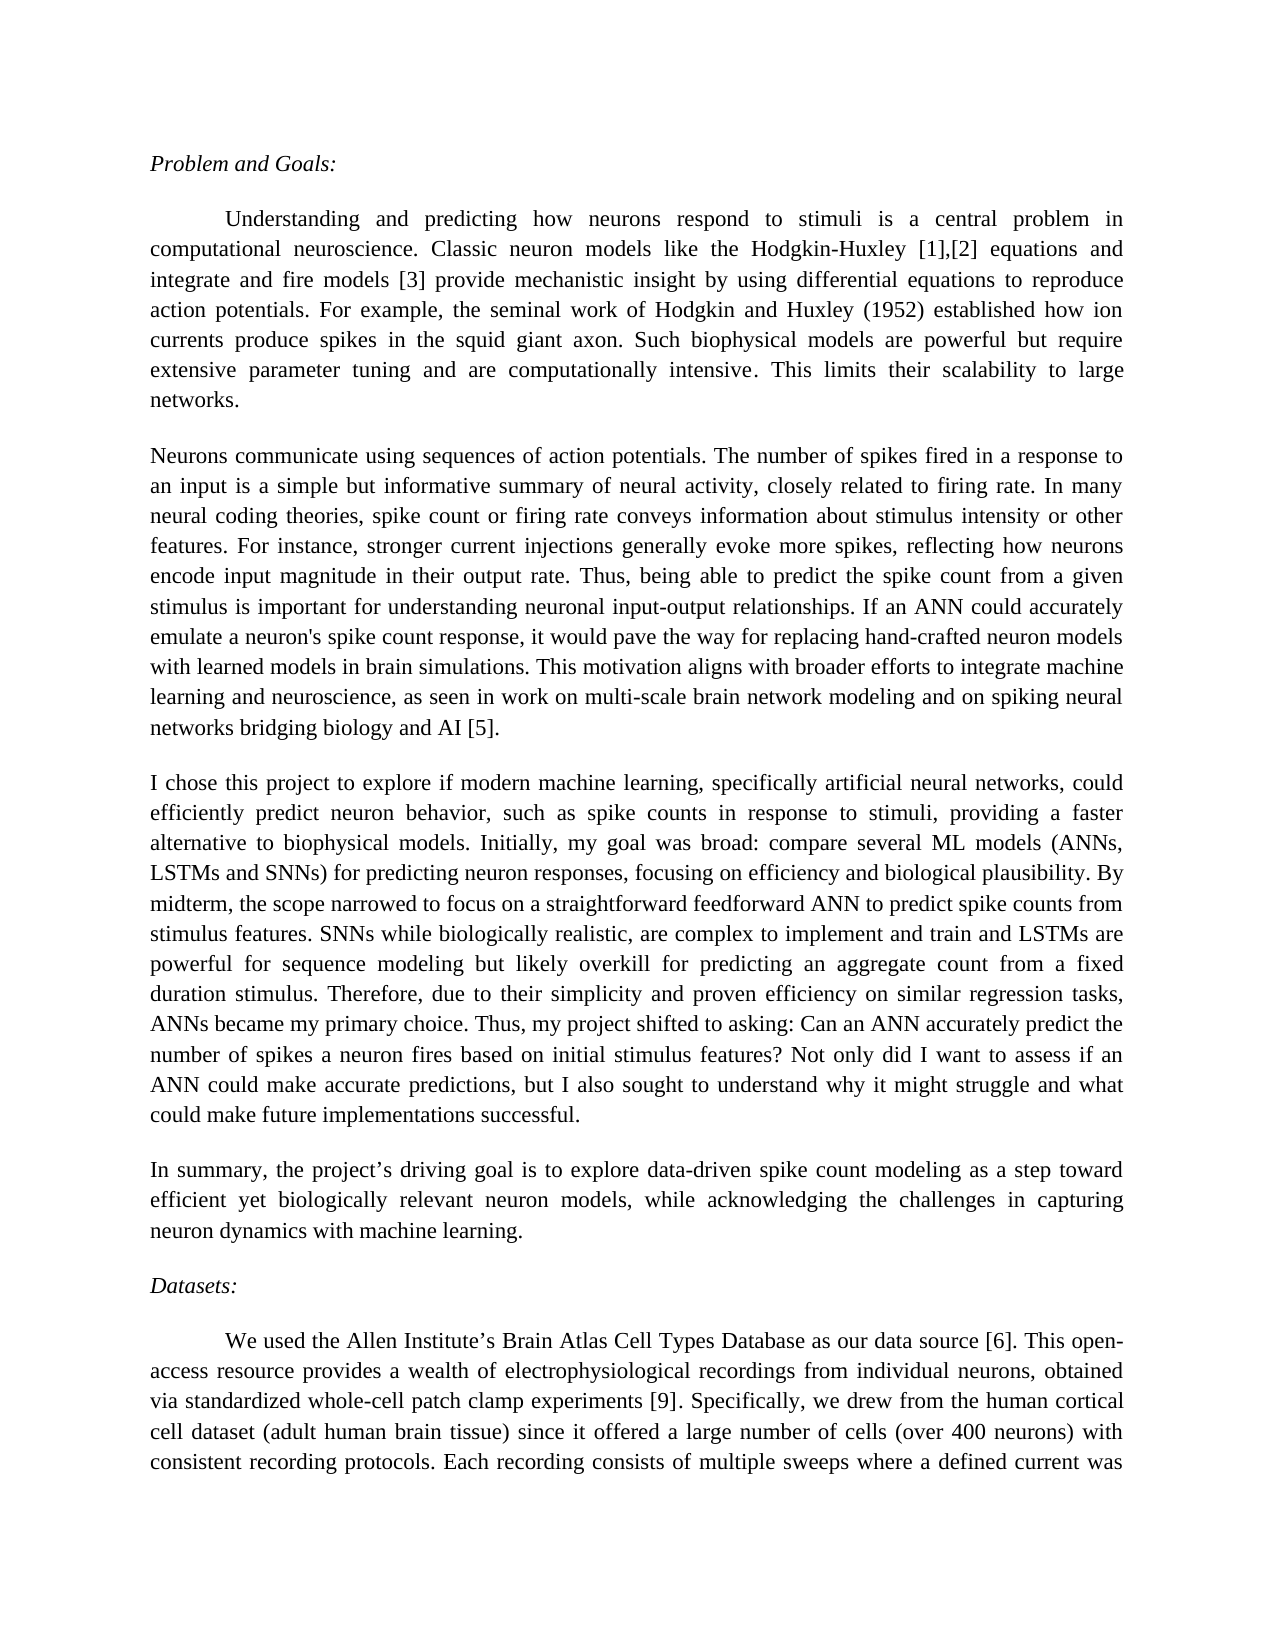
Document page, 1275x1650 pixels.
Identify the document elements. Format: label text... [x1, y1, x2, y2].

text Problem and Goals: [150, 150, 1125, 176]
text I chose this project to explore if modern machine learning, specifically artificial neural networks, could efficiently predict neuron behavior, such as spike counts in response to stimuli, providing a faster alternative to biophysical models. Initially, my goal was broad: compare several ML models (ANNs, LSTMs and SNNs) for predicting neuron responses, focusing on efficiency and biological plausibility. By midterm, the scope narrowed to focus on a straightforward feedforward ANN to predict spike counts from stimulus features. SNNs while biologically realistic, are complex to implement and train and LSTMs are powerful for sequence modeling but likely overkill for predicting an aggregate count from a fixed duration stimulus. Therefore, due to their simplicity and proven efficiency on similar regression tasks, ANNs became my primary choice. Thus, my project shifted to asking: Can an ANN accurately predict the number of spikes a neuron fires based on initial stimulus features? Not only did I want to assess if an ANN could make accurate predictions, but I also sought to understand why it might struggle and what could make future implementations successful. [150, 769, 1125, 1127]
text Understanding and predicting how neurons respond to stimuli is a central problem in computational neuroscience. Classic neuron models like the Hodgkin-Huxley [1],[2] equations and integrate and fire models [3] provide mechanistic insight by using differential equations to reproduce action potentials. For example, the seminal work of Hodgkin and Huxley (1952) established how ion currents produce spikes in the squid giant axon. Such biophysical models are powerful but require extensive parameter tuning and are computationally intensive​. This limits their scalability to large networks. [150, 205, 1125, 413]
text In summary, the project’s driving goal is to explore data-driven spike count modeling as a step toward efficient yet biologically relevant neuron models, while acknowledging the challenges in capturing neuron dynamics with machine learning. [150, 1156, 1125, 1243]
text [150, 1327, 1125, 1474]
text Neurons communicate using sequences of action potentials. The number of spikes fired in a response to an input is a simple but informative summary of neural activity, closely related to firing rate. In many neural coding theories, spike count or firing rate conveys information about stimulus intensity or other features. For instance, stronger current injections generally evoke more spikes, reflecting how neurons encode input magnitude in their output rate. Thus, being able to predict the spike count from a given stimulus is important for understanding neuronal input-output relationships. If an ANN could accurately emulate a neuron's spike count response, it would pave the way for replacing hand-crafted neuron models with learned models in brain simulations. This motivation aligns with broader efforts to integrate machine learning and neuroscience, as seen in work on multi-scale brain network modeling and on spiking neural networks bridging biology and AI [5]. [150, 442, 1125, 740]
text Datasets: [150, 1272, 1125, 1298]
